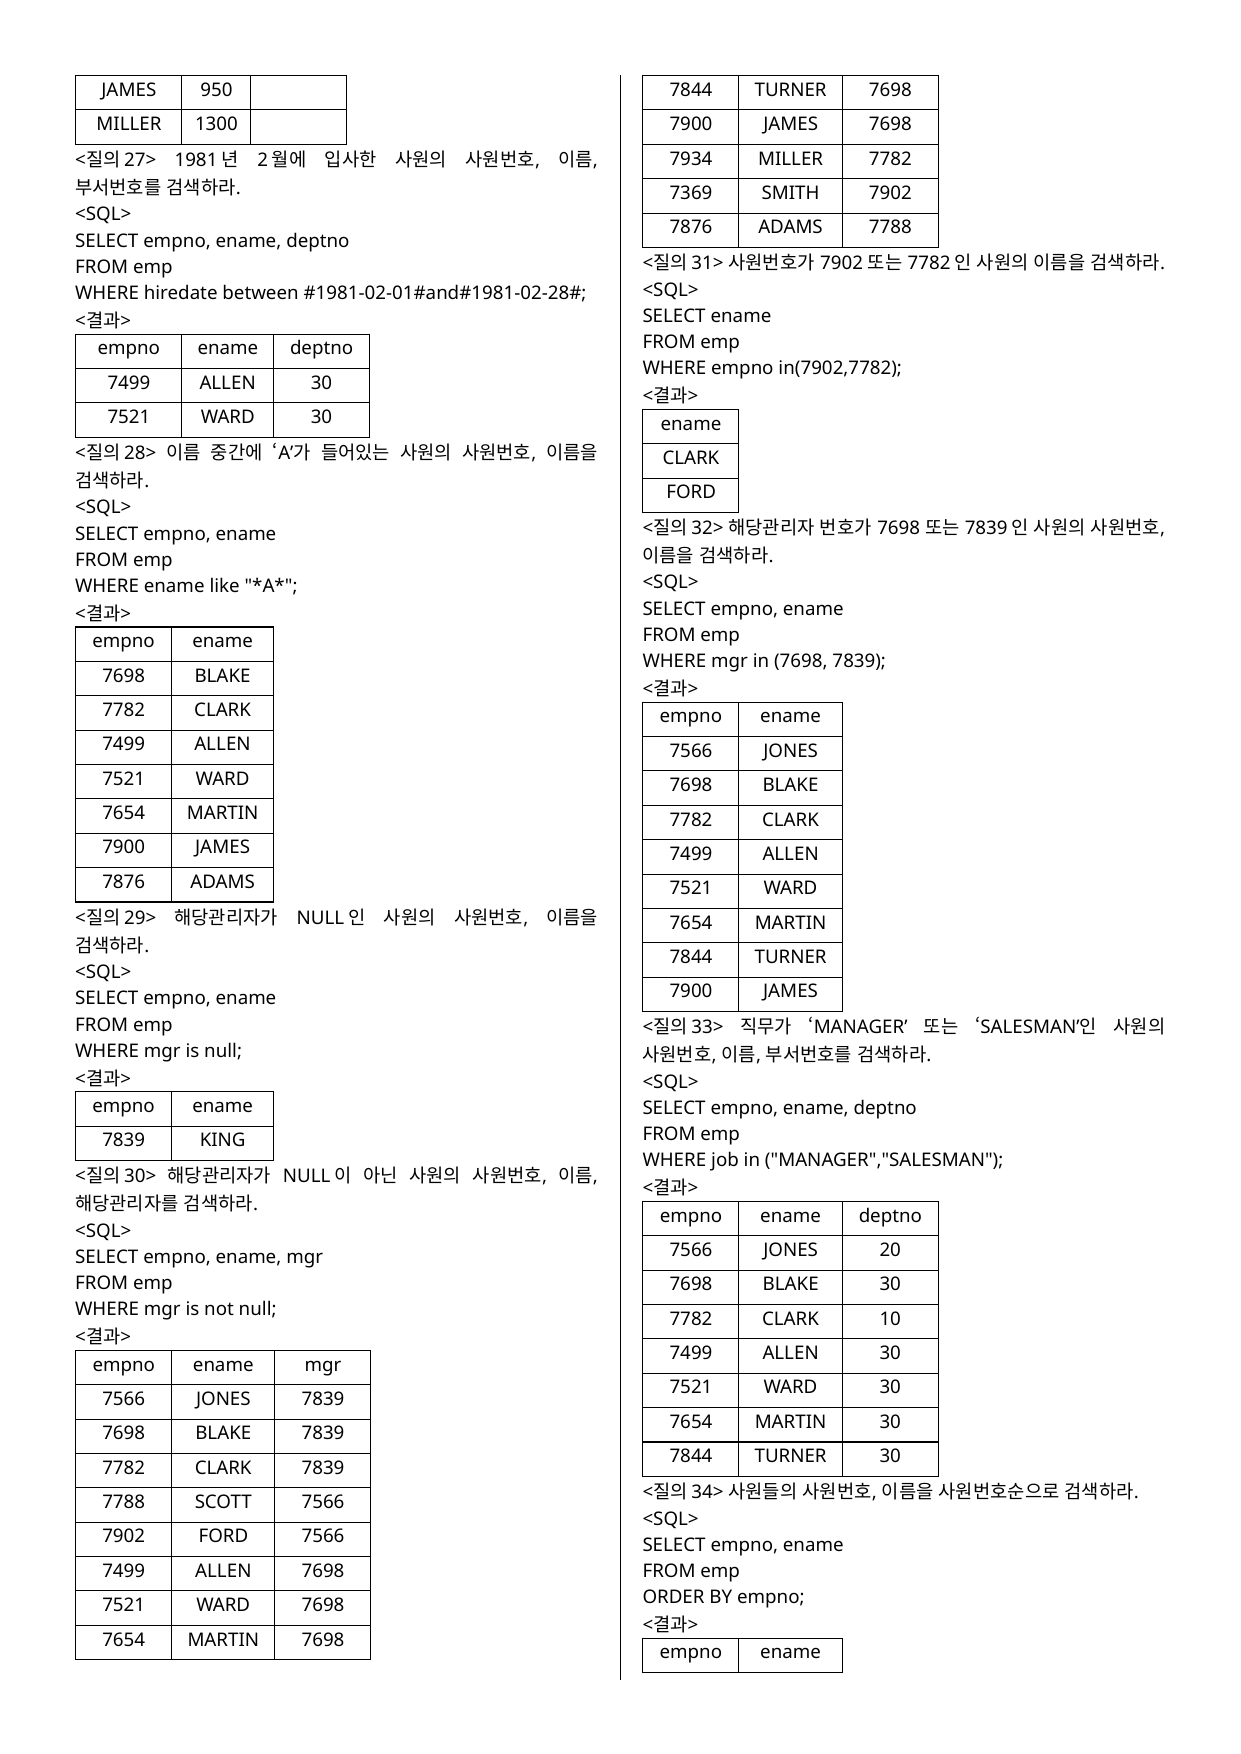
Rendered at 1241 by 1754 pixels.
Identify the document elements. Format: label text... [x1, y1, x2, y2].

table_cell 30 [843, 1408, 938, 1441]
text FROM emp [642, 1557, 1165, 1583]
table_header mgr [275, 1351, 370, 1384]
table_cell 7788 [76, 1488, 171, 1522]
table_cell ALLEN [182, 369, 273, 402]
text <질의28> 이름 중간에 ‘A’가 들어있는 사원의 사원번호, 이름을 검색하라. [75, 438, 598, 493]
table_cell 7521 [76, 765, 171, 798]
table_header empno [76, 1092, 171, 1126]
text <질의32> 해당관리자 번호가 7698 또는 7839인 사원의 사원번호, 이름을 검색하라. [642, 513, 1165, 568]
table_cell 7369 [643, 179, 738, 212]
table_cell [251, 110, 346, 144]
table_header empno [643, 703, 738, 736]
table_cell 7566 [275, 1523, 370, 1556]
text <SQL> [75, 201, 598, 226]
table_cell 7654 [76, 1626, 171, 1659]
table_cell ALLEN [172, 1557, 274, 1590]
table_header ename [172, 1092, 273, 1126]
text <질의27> 1981년 2월에 입사한 사원의 사원번호, 이름, 부서번호를 검색하라. [75, 145, 598, 200]
text <결과> [75, 1063, 598, 1091]
text <결과> [642, 674, 1165, 701]
table_cell 7698 [843, 110, 938, 144]
table_cell ADAMS [172, 868, 273, 901]
table_cell KING [172, 1127, 273, 1160]
text <질의34> 사원들의 사원번호, 이름을 사원번호순으로 검색하라. [642, 1477, 1165, 1504]
table_cell 7566 [643, 737, 738, 770]
table_cell WARD [182, 403, 273, 437]
table_cell 7782 [643, 1305, 738, 1338]
table_cell 7566 [275, 1488, 370, 1522]
table_cell 7499 [76, 731, 171, 764]
table_cell 7698 [843, 76, 938, 109]
text <결과> [642, 1173, 1165, 1200]
table_cell 7844 [643, 1443, 738, 1476]
table_cell 30 [843, 1374, 938, 1407]
text FROM emp [642, 328, 1165, 354]
table_cell SMITH [739, 179, 842, 212]
text WHERE ename like "*A*"; [75, 572, 598, 598]
table_header empno [76, 628, 171, 661]
table_cell 950 [182, 76, 250, 109]
table_header ename [739, 1202, 842, 1235]
table_cell ALLEN [739, 840, 842, 873]
table_cell 7839 [275, 1454, 370, 1487]
table_cell 30 [843, 1443, 938, 1476]
table_cell 7698 [76, 1420, 171, 1453]
table_header ename [739, 1639, 842, 1672]
text SELECT empno, ename, deptno [642, 1094, 1165, 1120]
table_cell 7654 [643, 909, 738, 942]
text WHERE empno in(7902,7782); [642, 354, 1165, 380]
text FROM emp [642, 1120, 1165, 1146]
table_cell 7499 [643, 1339, 738, 1373]
text <SQL> [75, 493, 598, 519]
table_cell 7902 [843, 179, 938, 212]
table_cell 7839 [275, 1420, 370, 1453]
table_cell 20 [843, 1236, 938, 1269]
text <질의29> 해당관리자가 NULL인 사원의 사원번호, 이름을 검색하라. [75, 902, 598, 958]
table_cell 7900 [643, 110, 738, 144]
table_cell 7844 [643, 76, 738, 109]
table_cell 7844 [643, 943, 738, 977]
table_cell WARD [172, 1591, 274, 1625]
table_cell 1300 [182, 110, 250, 144]
text <결과> [642, 381, 1165, 408]
table_cell FORD [643, 479, 738, 512]
table_cell 7521 [76, 1591, 171, 1625]
text <SQL> [642, 1505, 1165, 1530]
table_cell JAMES [76, 76, 181, 109]
table_header ename [643, 410, 738, 443]
table_cell 7900 [76, 834, 171, 867]
table_header empno [643, 1639, 738, 1672]
text <SQL> [642, 1068, 1165, 1093]
text <SQL> [642, 276, 1165, 301]
table_cell 7499 [76, 369, 181, 402]
table_cell CLARK [739, 1305, 842, 1338]
table_cell 7900 [643, 978, 738, 1011]
table_cell JONES [172, 1385, 274, 1418]
table_cell 30 [843, 1271, 938, 1304]
table_header ename [172, 1351, 274, 1384]
text SELECT empno, ename [75, 520, 598, 545]
table_cell 30 [274, 369, 369, 402]
table_header empno [76, 335, 181, 368]
text WHERE mgr is not null; [75, 1296, 598, 1321]
table_header ename [182, 335, 273, 368]
table_cell BLAKE [739, 771, 842, 805]
text WHERE hiredate between #1981-02-01#and#1981-02-28#; [75, 279, 598, 305]
table_cell 7698 [643, 771, 738, 805]
table_cell 7566 [643, 1236, 738, 1269]
text <SQL> [642, 569, 1165, 594]
table_cell 7876 [643, 214, 738, 247]
table_cell BLAKE [172, 1420, 274, 1453]
text ORDER BY empno; [642, 1583, 1165, 1609]
table_cell 7698 [275, 1557, 370, 1590]
table_cell TURNER [739, 1443, 842, 1476]
text WHERE job in ("MANAGER","SALESMAN"); [642, 1147, 1165, 1172]
table_cell 7934 [643, 145, 738, 178]
table_header deptno [843, 1202, 938, 1235]
text SELECT empno, ename, deptno [75, 227, 598, 252]
table_cell 7521 [643, 875, 738, 908]
table_cell MARTIN [172, 1626, 274, 1659]
table_cell BLAKE [172, 662, 273, 695]
table_cell MARTIN [739, 1408, 842, 1441]
text <SQL> [75, 1217, 598, 1242]
table_cell 7521 [643, 1374, 738, 1407]
table_cell CLARK [739, 806, 842, 839]
table_cell MILLER [76, 110, 181, 144]
text <결과> [642, 1610, 1165, 1637]
table_cell 7499 [643, 840, 738, 873]
table_header empno [76, 1351, 171, 1384]
text FROM emp [642, 621, 1165, 647]
table_cell SCOTT [172, 1488, 274, 1522]
table_cell JONES [739, 737, 842, 770]
table_cell JONES [739, 1236, 842, 1269]
table_header ename [172, 628, 273, 661]
text SELECT empno, ename [75, 984, 598, 1010]
table_cell JAMES [739, 978, 842, 1011]
text WHERE mgr in (7698, 7839); [642, 647, 1165, 673]
text <질의33> 직무가 ‘MANAGER’ 또는 ‘SALESMAN’인 사원의 사원번호, 이름, 부서번호를 검색하라. [642, 1012, 1165, 1067]
text <질의30> 해당관리자가 NULL이 아닌 사원의 사원번호, 이름, 해당관리자를 검색하라. [75, 1161, 598, 1216]
text <결과> [75, 306, 598, 333]
text <결과> [75, 1322, 598, 1349]
table_cell BLAKE [739, 1271, 842, 1304]
table_cell MILLER [739, 145, 842, 178]
table_cell 30 [843, 1339, 938, 1373]
table_cell [251, 76, 346, 109]
text SELECT empno, ename [642, 595, 1165, 621]
text <결과> [75, 598, 598, 626]
table_header deptno [274, 335, 369, 368]
table_header empno [643, 1202, 738, 1235]
text SELECT ename [642, 302, 1165, 328]
text SELECT empno, ename [642, 1531, 1165, 1557]
table_cell 7521 [76, 403, 181, 437]
table_cell CLARK [172, 1454, 274, 1487]
table_cell 7782 [843, 145, 938, 178]
table_cell 7782 [76, 696, 171, 729]
table_cell 7566 [76, 1385, 171, 1418]
table_cell 7499 [76, 1557, 171, 1590]
table_cell TURNER [739, 943, 842, 977]
table_cell ALLEN [172, 731, 273, 764]
table_cell 7698 [643, 1271, 738, 1304]
table_cell ALLEN [739, 1339, 842, 1373]
text SELECT empno, ename, mgr [75, 1243, 598, 1269]
table_cell JAMES [739, 110, 842, 144]
text FROM emp [75, 1269, 598, 1295]
table_cell 7902 [76, 1523, 171, 1556]
table_cell 10 [843, 1305, 938, 1338]
table_cell 7876 [76, 868, 171, 901]
table_cell 7654 [643, 1408, 738, 1441]
table_cell 7839 [76, 1127, 171, 1160]
table_cell CLARK [172, 696, 273, 729]
text FROM emp [75, 253, 598, 279]
table_cell 7698 [275, 1591, 370, 1625]
table_cell 7839 [275, 1385, 370, 1418]
table_cell ADAMS [739, 214, 842, 247]
table_cell JAMES [172, 834, 273, 867]
table_cell WARD [739, 875, 842, 908]
table_cell 7782 [76, 1454, 171, 1487]
table_cell MARTIN [739, 909, 842, 942]
text <SQL> [75, 958, 598, 984]
text FROM emp [75, 546, 598, 572]
text <질의31> 사원번호가 7902 또는 7782인 사원의 이름을 검색하라. [642, 248, 1165, 275]
table_cell WARD [739, 1374, 842, 1407]
table_cell 7788 [843, 214, 938, 247]
table_header ename [739, 703, 842, 736]
table_cell 7654 [76, 799, 171, 833]
table_cell 7698 [275, 1626, 370, 1659]
table_cell CLARK [643, 444, 738, 477]
table_cell MARTIN [172, 799, 273, 833]
table_cell FORD [172, 1523, 274, 1556]
table_cell TURNER [739, 76, 842, 109]
table_cell WARD [172, 765, 273, 798]
text FROM emp [75, 1011, 598, 1036]
table_cell 7698 [76, 662, 171, 695]
table_cell 7782 [643, 806, 738, 839]
table_cell 30 [274, 403, 369, 437]
text WHERE mgr is null; [75, 1037, 598, 1063]
